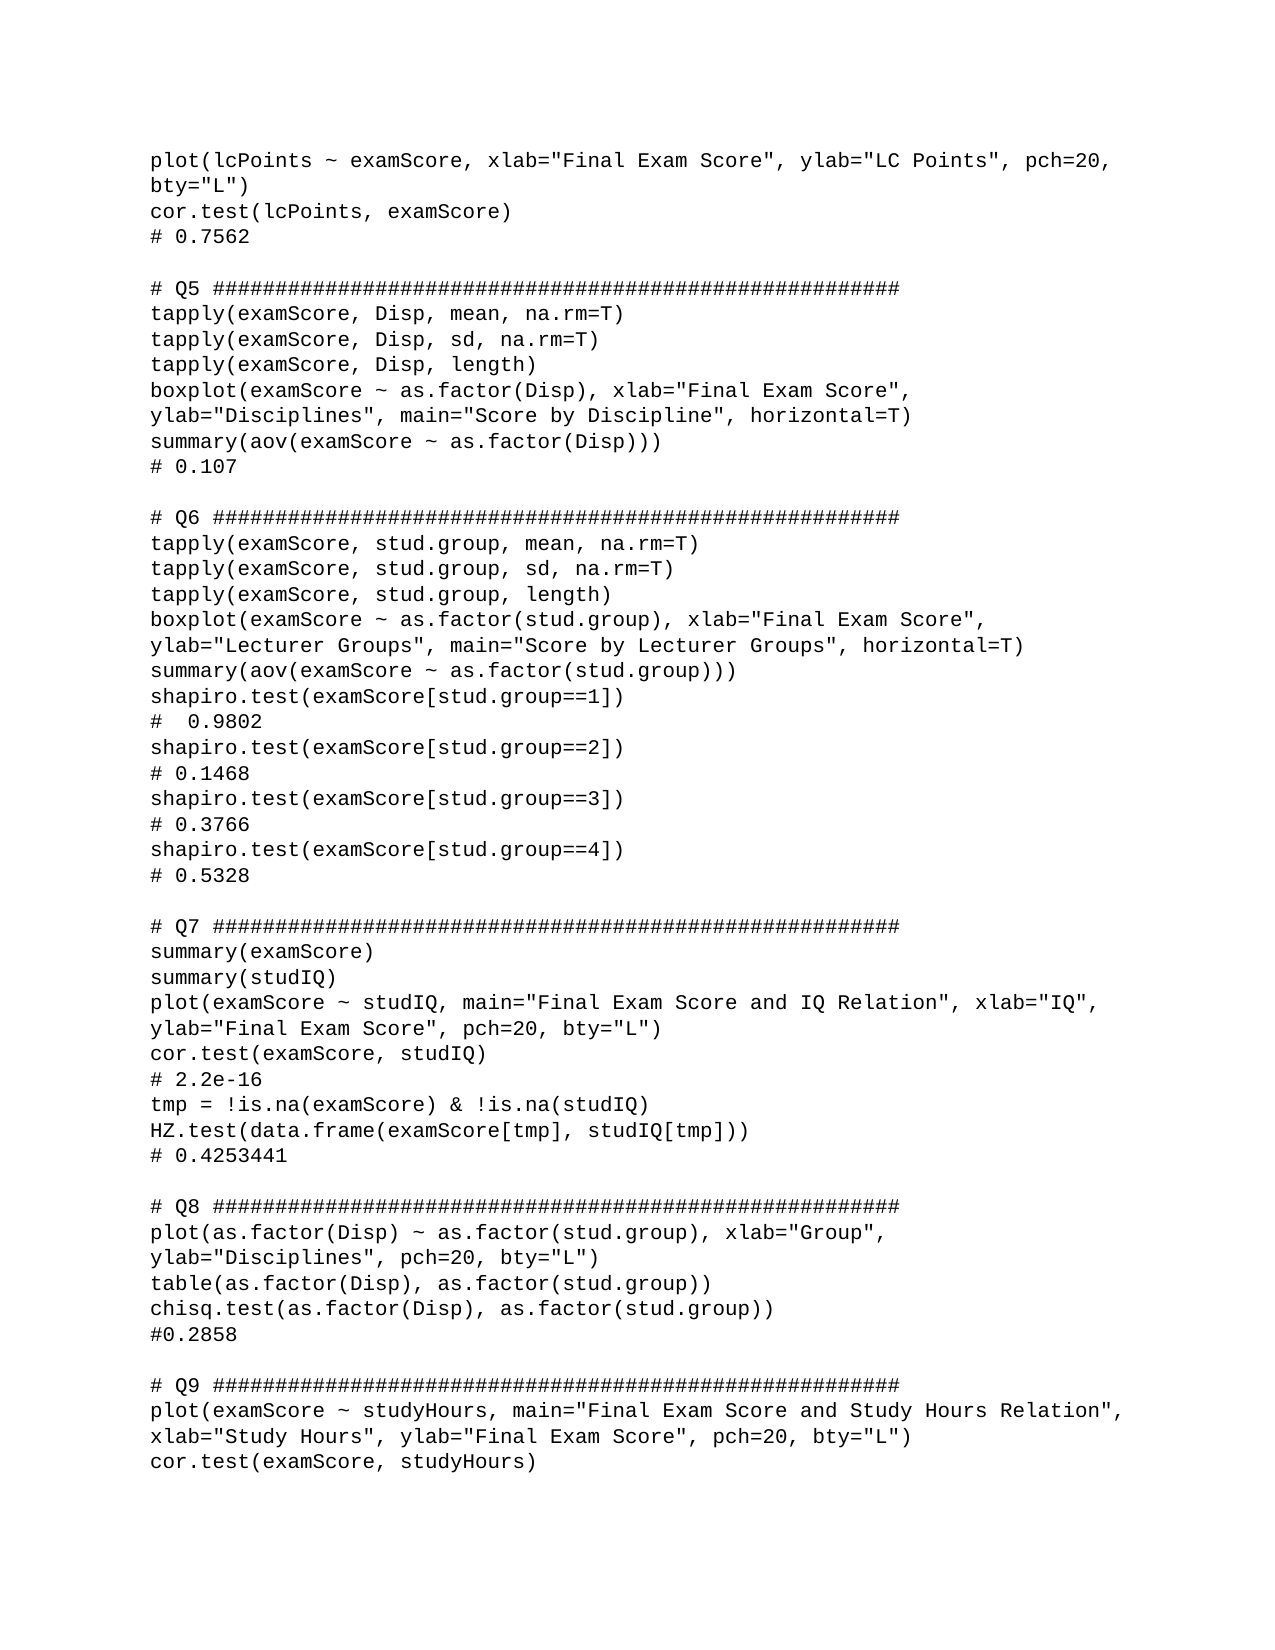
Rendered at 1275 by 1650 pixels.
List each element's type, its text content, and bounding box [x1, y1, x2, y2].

text # 0.5328 [150, 864, 1125, 888]
text plot(examScore ~ studyHours, main="Final Exam Score and Study Hours Relation", xlab="Study Hours", ylab="Final Exam Score", pch=20, bty="L") [150, 1401, 1125, 1450]
text # Q5 ####################################################### [150, 278, 1125, 301]
text cor.test(examScore, studyHours) [150, 1452, 1125, 1475]
text plot(examScore ~ studIQ, main="Final Exam Score and IQ Relation", xlab="IQ", ylab="Final Exam Score", pch=20, bty="L") [150, 992, 1125, 1041]
text # 0.107 [150, 456, 1125, 480]
text # 0.1468 [150, 762, 1125, 786]
text tapply(examScore, stud.group, sd, na.rm=T) [150, 558, 1125, 582]
text # Q9 ####################################################### [150, 1375, 1125, 1399]
text # 0.3766 [150, 813, 1125, 837]
text plot(as.factor(Disp) ~ as.factor(stud.group), xlab="Group", ylab="Disciplines", pch=20, bty="L") [150, 1222, 1125, 1271]
text tapply(examScore, Disp, length) [150, 354, 1125, 378]
text boxplot(examScore ~ as.factor(stud.group), xlab="Final Exam Score", ylab="Lecturer Groups", main="Score by Lecturer Groups", horizontal=T) [150, 609, 1125, 658]
text tapply(examScore, stud.group, length) [150, 584, 1125, 607]
text summary(examScore) [150, 941, 1125, 965]
text shapiro.test(examScore[stud.group==1]) [150, 686, 1125, 709]
text # 0.9802 [150, 711, 1125, 735]
text plot(lcPoints ~ examScore, xlab="Final Exam Score", ylab="LC Points", pch=20, bty="L") [150, 150, 1125, 199]
text summary(aov(examScore ~ as.factor(stud.group))) [150, 660, 1125, 684]
text # 0.4253441 [150, 1145, 1125, 1169]
text shapiro.test(examScore[stud.group==2]) [150, 737, 1125, 761]
text # 0.7562 [150, 227, 1125, 250]
text cor.test(examScore, studIQ) [150, 1043, 1125, 1067]
text tmp = !is.na(examScore) & !is.na(studIQ) [150, 1094, 1125, 1118]
text tapply(examScore, stud.group, mean, na.rm=T) [150, 533, 1125, 556]
text shapiro.test(examScore[stud.group==3]) [150, 788, 1125, 812]
text HZ.test(data.frame(examScore[tmp], studIQ[tmp])) [150, 1120, 1125, 1143]
text # Q7 ####################################################### [150, 916, 1125, 939]
text boxplot(examScore ~ as.factor(Disp), xlab="Final Exam Score", ylab="Disciplines", main="Score by Discipline", horizontal=T) [150, 380, 1125, 429]
text summary(studIQ) [150, 967, 1125, 990]
text # Q6 ####################################################### [150, 507, 1125, 531]
text shapiro.test(examScore[stud.group==4]) [150, 839, 1125, 863]
text table(as.factor(Disp), as.factor(stud.group)) [150, 1273, 1125, 1297]
text # 2.2e-16 [150, 1069, 1125, 1092]
text tapply(examScore, Disp, mean, na.rm=T) [150, 303, 1125, 327]
text tapply(examScore, Disp, sd, na.rm=T) [150, 329, 1125, 352]
text summary(aov(examScore ~ as.factor(Disp))) [150, 431, 1125, 454]
text cor.test(lcPoints, examScore) [150, 201, 1125, 225]
text # Q8 ####################################################### [150, 1196, 1125, 1220]
text chisq.test(as.factor(Disp), as.factor(stud.group)) [150, 1298, 1125, 1322]
text #0.2858 [150, 1324, 1125, 1348]
